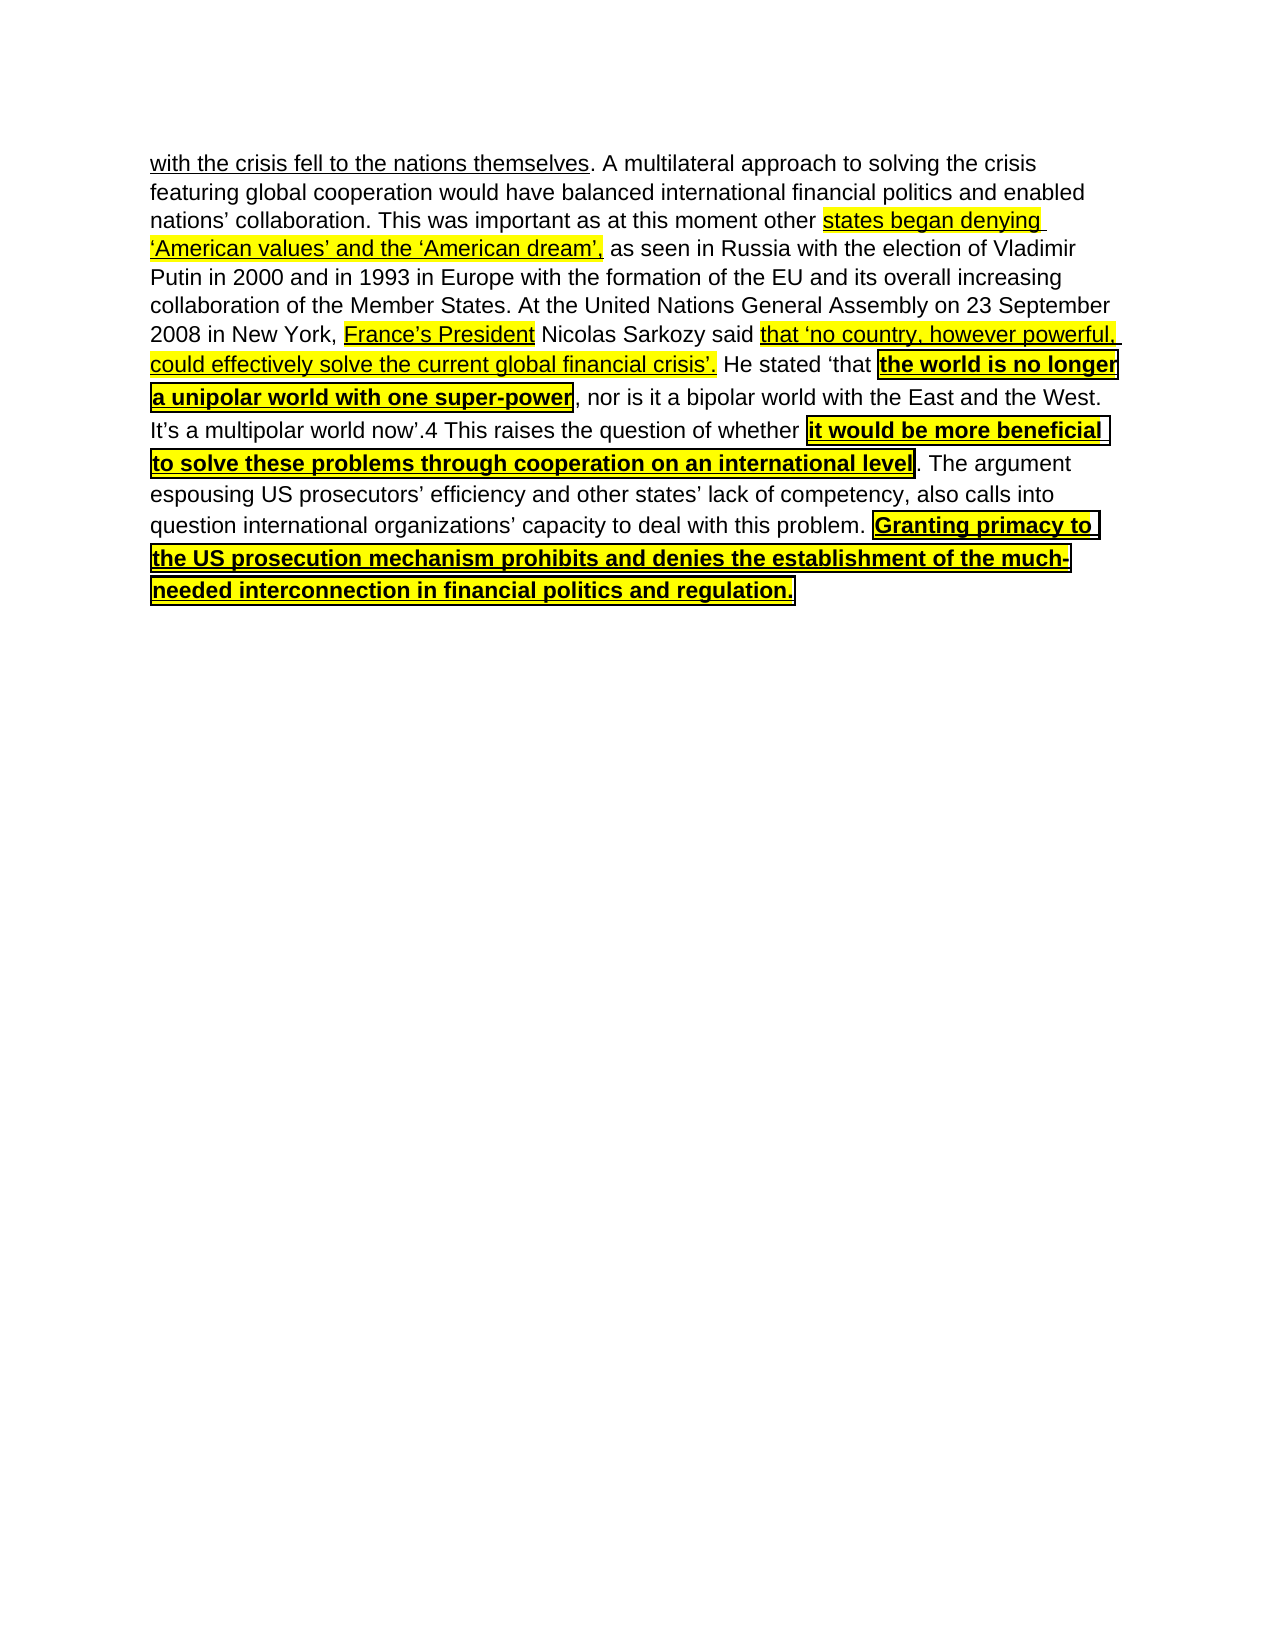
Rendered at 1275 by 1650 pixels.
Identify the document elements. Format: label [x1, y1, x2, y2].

text [150, 150, 1125, 606]
